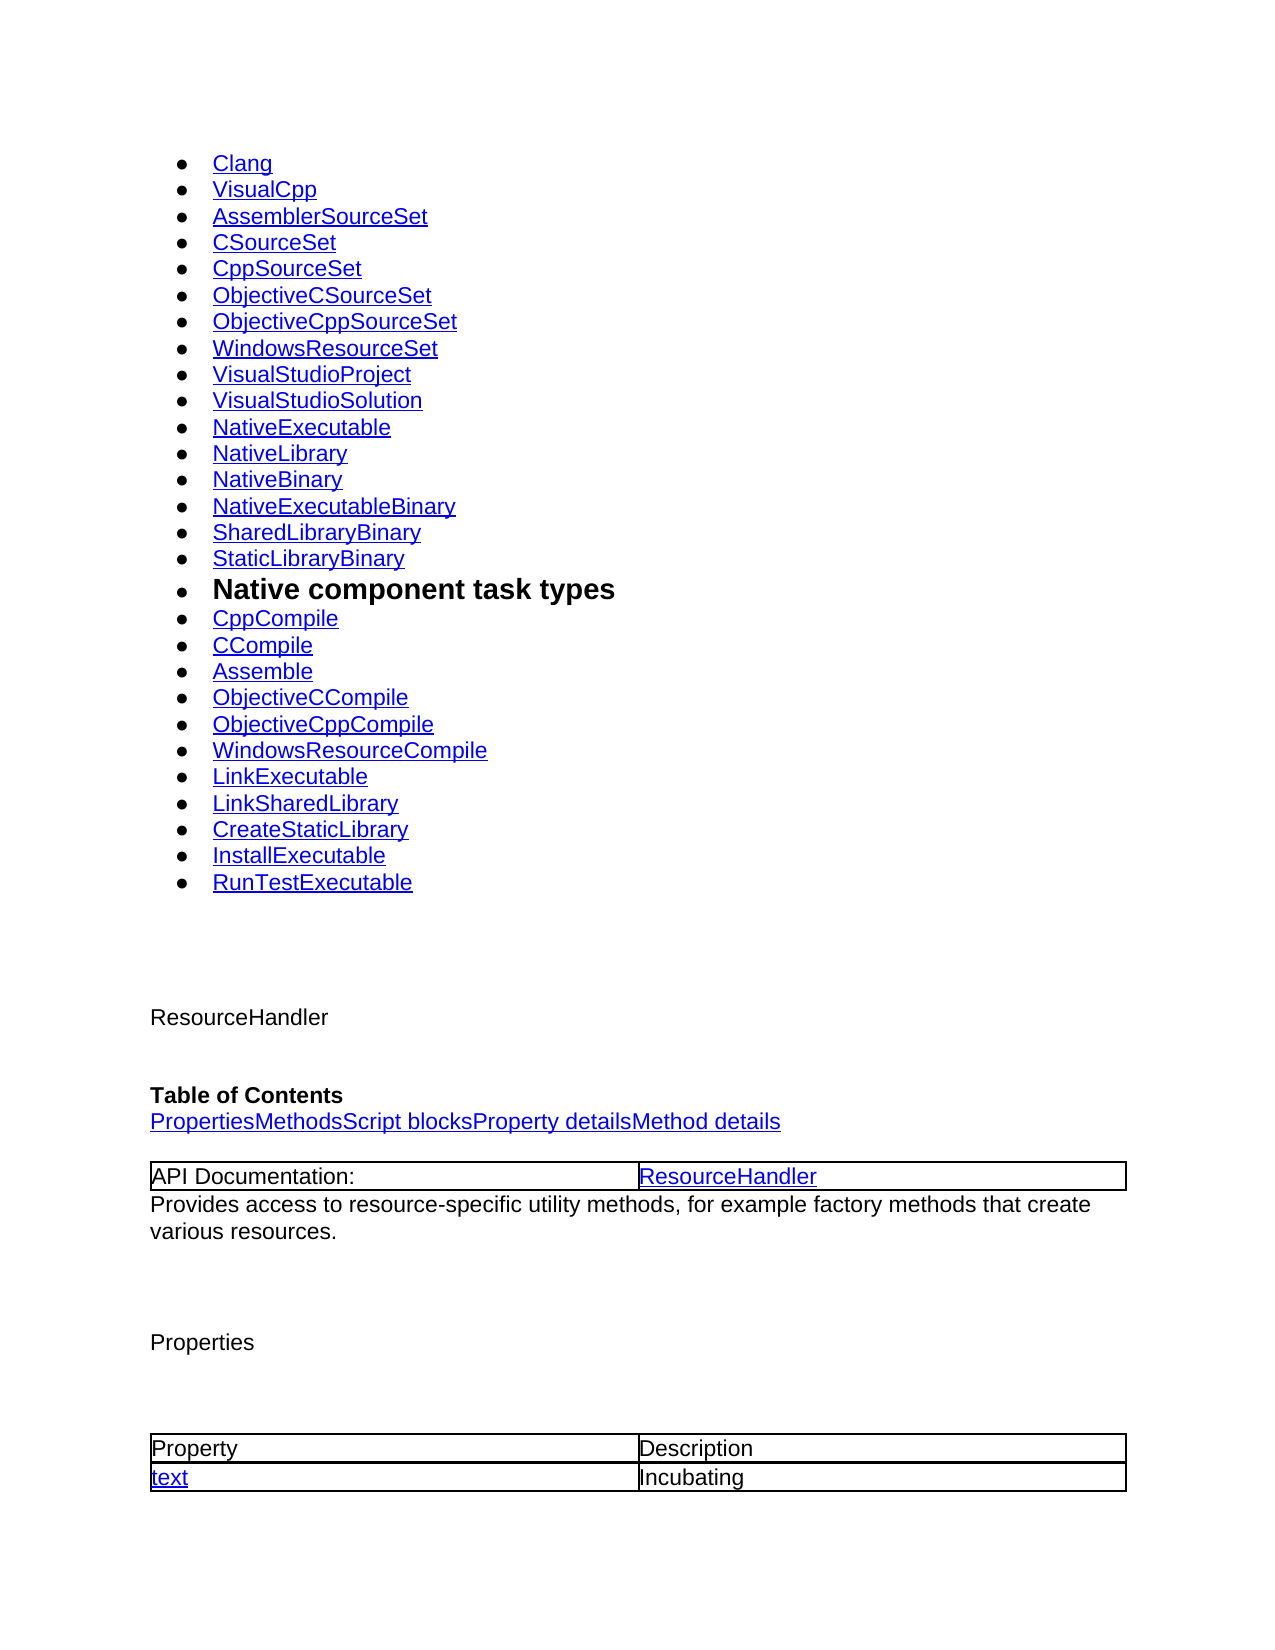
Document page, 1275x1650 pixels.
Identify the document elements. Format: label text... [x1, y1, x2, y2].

subtitle Native component task types [175, 572, 1125, 605]
text ResourceHandler [150, 1004, 1125, 1030]
list LinkExecutable [175, 763, 1125, 790]
list ObjectiveCppSourceSet [175, 308, 1125, 334]
list VisualStudioProject [175, 361, 1125, 387]
list InstallExecutable [175, 842, 1125, 869]
list CCompile [175, 632, 1125, 658]
list LinkSharedLibrary [175, 790, 1125, 816]
list CreateStaticLibrary [175, 816, 1125, 842]
list Assemble [175, 658, 1125, 684]
list ObjectiveCSourceSet [175, 282, 1125, 308]
list VisualStudioSolution [175, 387, 1125, 413]
list CppSourceSet [175, 255, 1125, 282]
text PropertiesMethodsScript blocksProperty detailsMethod details [150, 1108, 1125, 1134]
list WindowsResourceCompile [175, 737, 1125, 763]
table_header ResourceHandler [640, 1163, 1125, 1189]
table_header Property [152, 1435, 638, 1461]
text Provides access to resource-specific utility methods, for example factory methods that create various resources. [150, 1191, 1125, 1244]
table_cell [640, 1464, 1125, 1490]
table_header API Documentation: [152, 1163, 638, 1189]
table_cell text [152, 1464, 638, 1490]
list NativeExecutableBinary [175, 493, 1125, 519]
table_header Description [640, 1435, 1125, 1461]
text Properties [150, 1329, 1125, 1355]
list RunTestExecutable [175, 869, 1125, 895]
list CSourceSet [175, 229, 1125, 255]
list StaticLibraryBinary [175, 545, 1125, 572]
list NativeBinary [175, 466, 1125, 493]
list ObjectiveCCompile [175, 684, 1125, 711]
list NativeLibrary [175, 440, 1125, 466]
list VisualCpp [175, 176, 1125, 203]
list AssemblerSourceSet [175, 203, 1125, 229]
list NativeExecutable [175, 413, 1125, 440]
list WindowsResourceSet [175, 334, 1125, 361]
list CppCompile [175, 605, 1125, 632]
list ObjectiveCppCompile [175, 711, 1125, 737]
list SharedLibraryBinary [175, 519, 1125, 545]
list Clang [175, 150, 1125, 176]
text Table of Contents [150, 1082, 1125, 1108]
